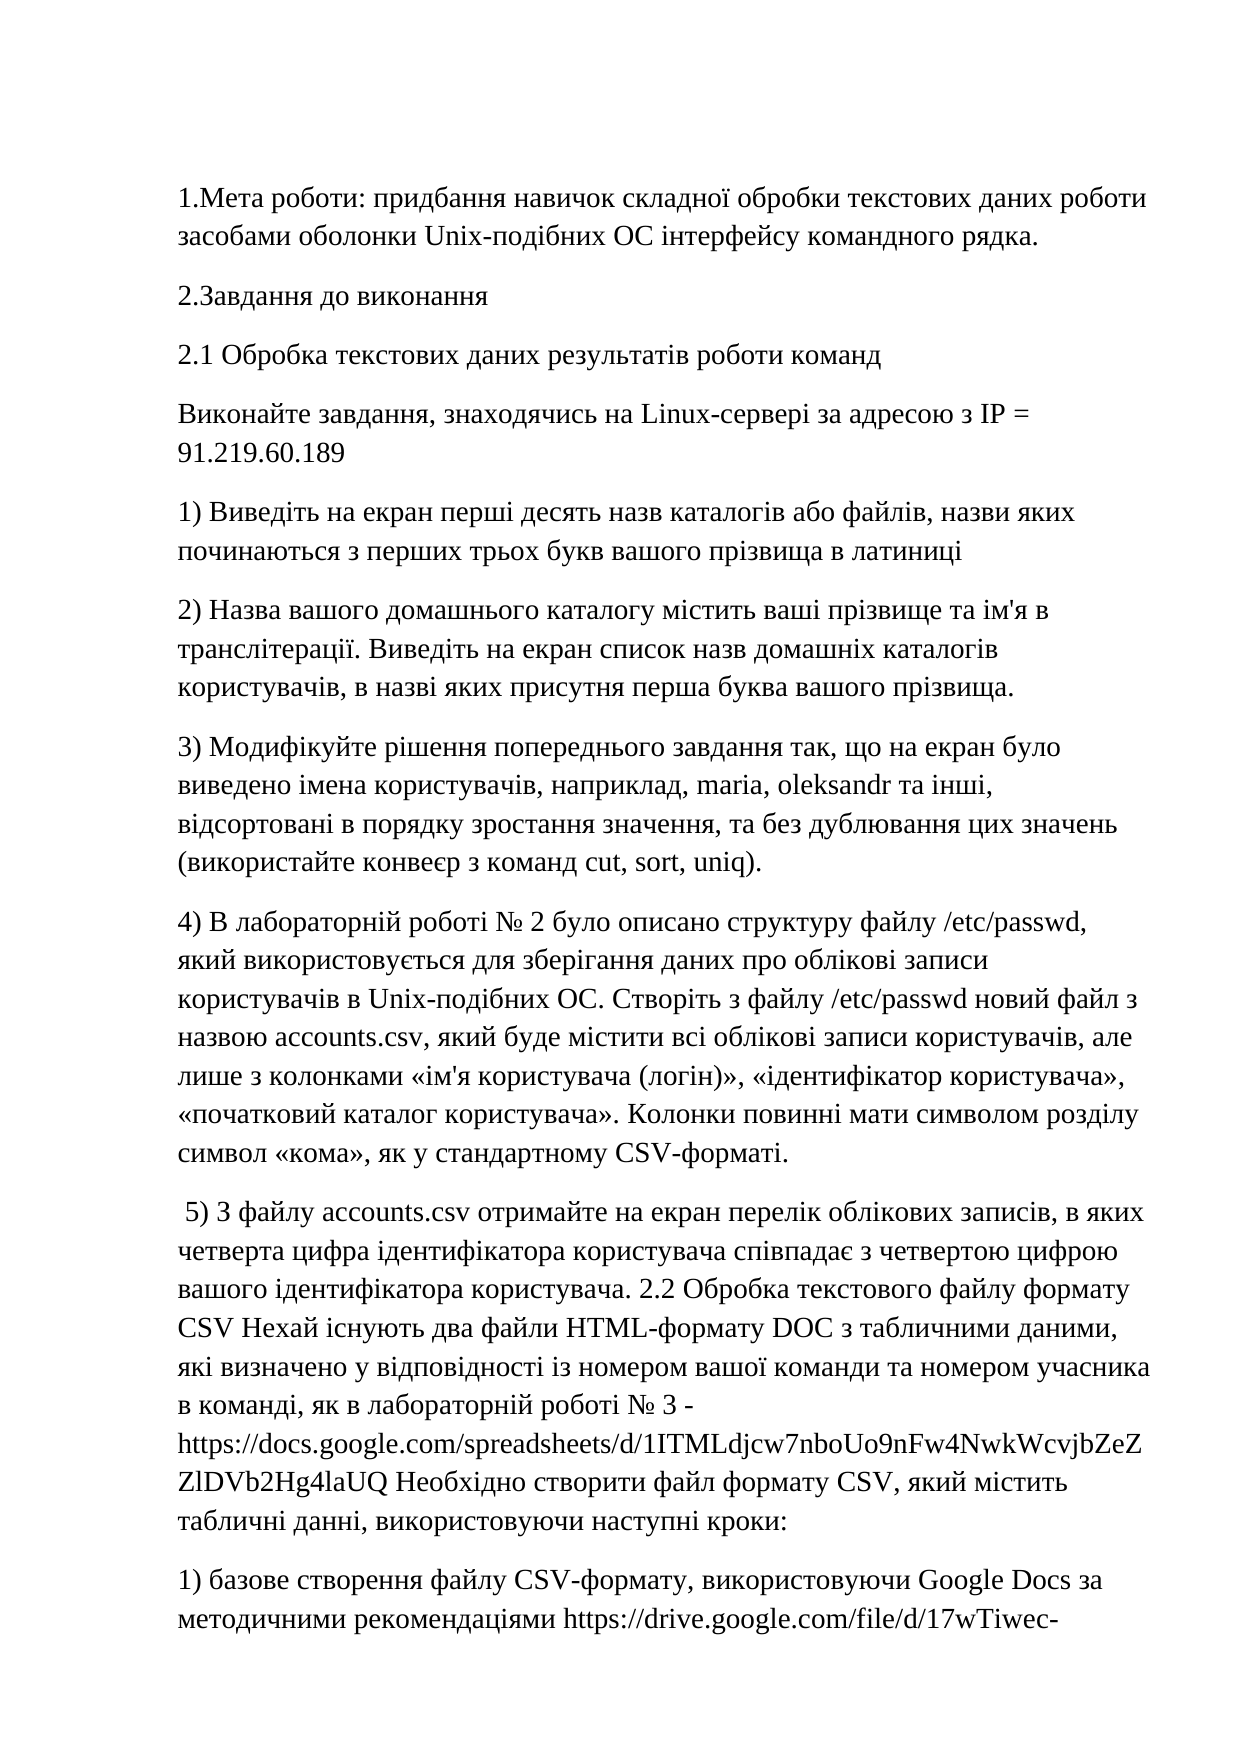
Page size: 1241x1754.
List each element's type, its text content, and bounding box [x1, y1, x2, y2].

text 3) Модифікуйте рішення попереднього завдання так, що на екран було виведено імена користувачів, наприклад, maria, oleksandr та інші, відсортовані в порядку зростання значення, та без дублювання цих значень (використайте конвеєр з команд cut, sort, uniq). [177, 729, 1152, 878]
text 1.Мета роботи: придбання навичок складної обробки текстових даних роботи засобами оболонки Unix-подібних ОС інтерфейсу командного рядка. [177, 180, 1152, 252]
text 2.1 Обробка текстових даних результатів роботи команд [177, 337, 1152, 371]
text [177, 1562, 1152, 1634]
text 1) Виведіть на екран перші десять назв каталогів або файлів, назви яких починаються з перших трьох букв вашого прізвища в латиниці [177, 494, 1152, 567]
text 5) З файлу accounts.csv отримайте на екран перелік облікових записів, в яких четверта цифра ідентифікатора користувача співпадає з четвертою цифрою вашого ідентифікатора користувача. 2.2 Обробка текстового файлу формату CSV Нехай існують два файли HTML-формату DOC з табличними даними, які визначено у відповідності із номером вашої команди та номером учасника в команді, як в лабораторній роботі № 3 - https://docs.google.com/spreadsheets/d/1ITMLdjcw7nboUo9nFw4NwkWcvjbZeZZlDVb2Hg4laUQ Необхідно створити файл формату CSV, який містить табличні данні, використовуючи наступні кроки: [177, 1194, 1152, 1536]
text 4) В лабораторній роботі № 2 було описано структуру файлу /etc/passwd, який використовується для зберігання даних про облікові записи користувачів в Unix-подібних ОС. Створіть з файлу /etc/passwd новий файл з назвою accounts.csv, який буде містити всі облікові записи користувачів, але лише з колонками «ім'я користувача (логін)», «ідентифікатор користувача», «початковий каталог користувача». Колонки повинні мати символом розділу символ «кома», як у стандартному CSV-форматі. [177, 904, 1152, 1169]
text 2) Назва вашого домашнього каталогу містить ваші прізвище та ім'я в транслітерації. Виведіть на екран список назв домашніх каталогів користувачів, в назві яких присутня перша буква вашого прізвища. [177, 592, 1152, 703]
text 2.Завдання до виконання [177, 278, 1152, 311]
text Виконайте завдання, знаходячись на Linux-сервері за адресою з IP = 91.219.60.189 [177, 397, 1152, 469]
